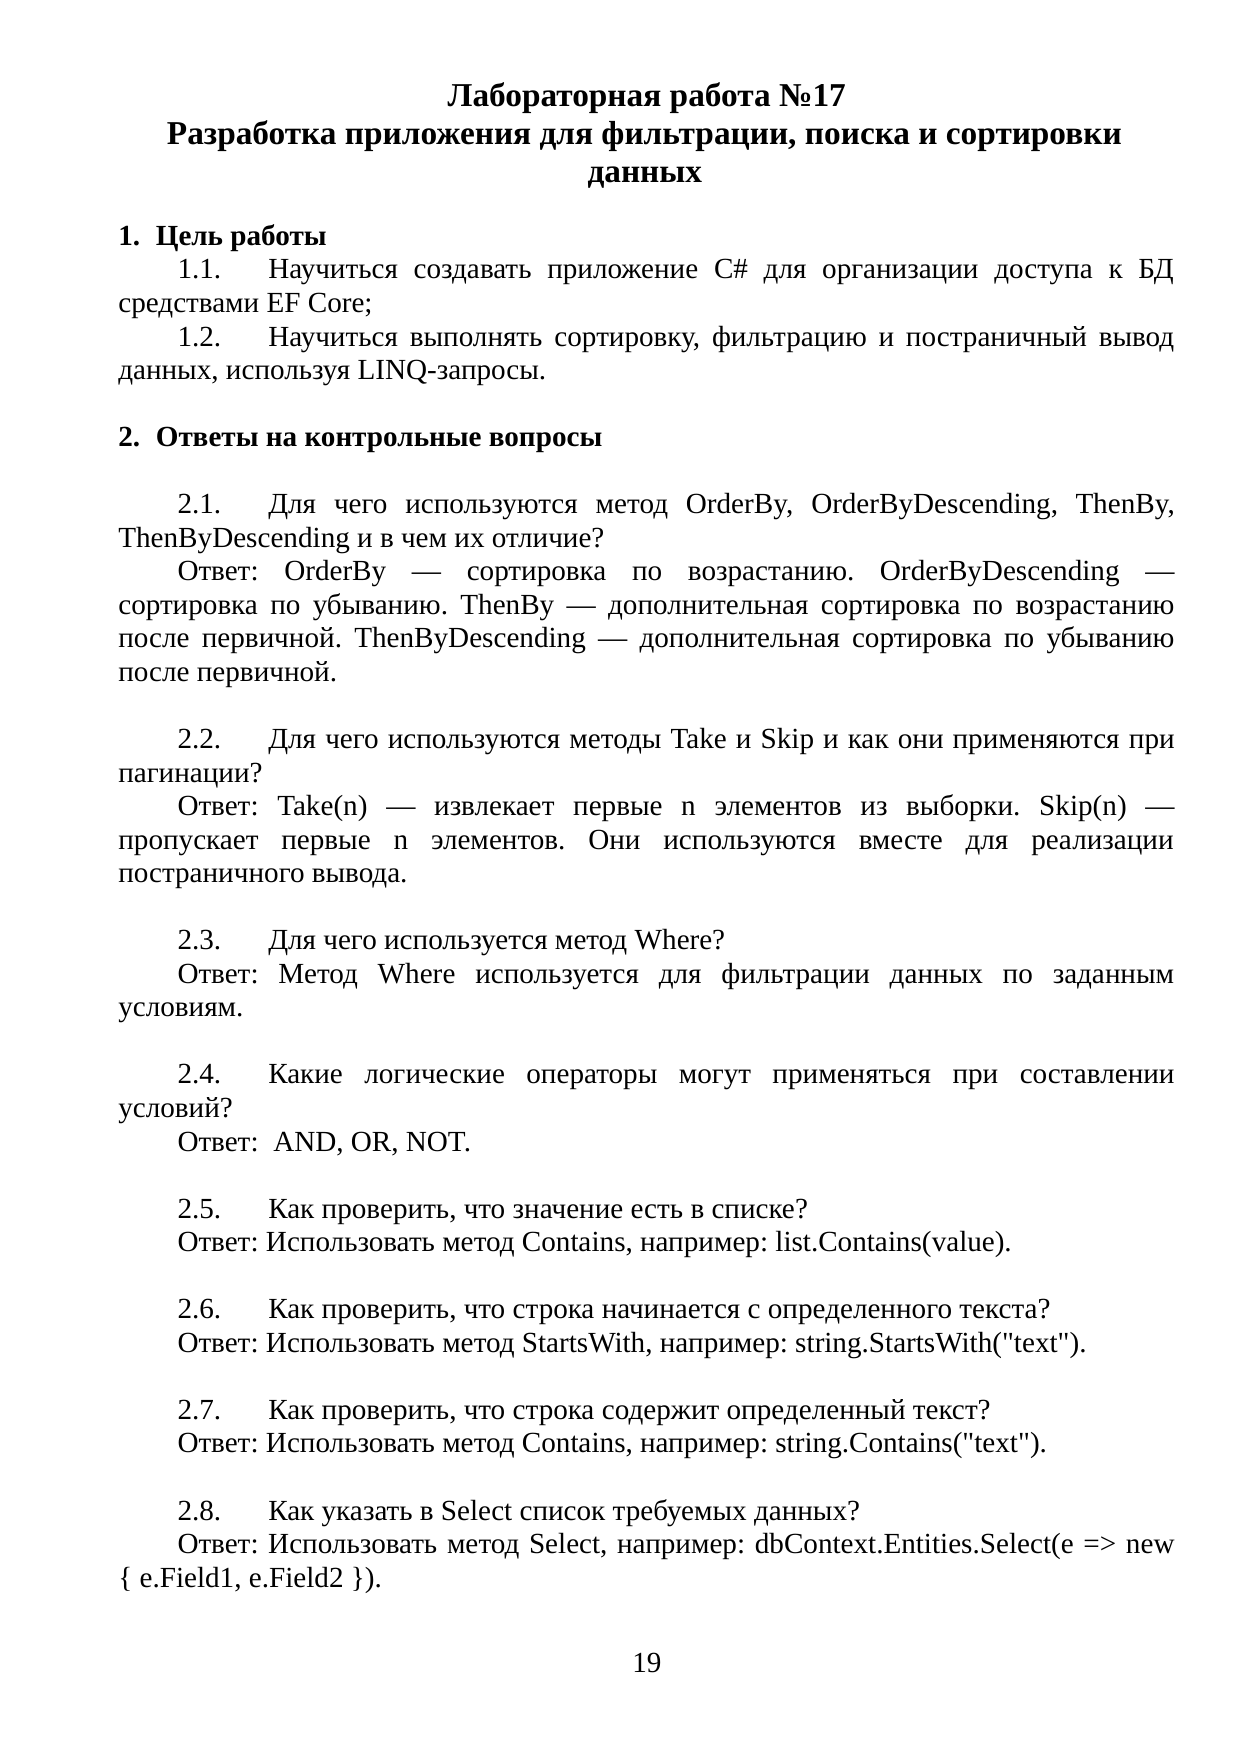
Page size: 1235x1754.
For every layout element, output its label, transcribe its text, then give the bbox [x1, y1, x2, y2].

list Для чего используются методы Take и Skip и как они применяются при пагинации? [118, 721, 1175, 788]
text Ответ: Использовать метод Contains, например: list.Contains(value). [118, 1224, 1175, 1258]
text Ответ: Использовать метод Contains, например: string.Contains("text"). [118, 1426, 1175, 1459]
list Научиться выполнять сортировку, фильтрацию и постраничный вывод данных, используя LINQ-запросы. [118, 319, 1175, 386]
list Научиться создавать приложение C# для организации доступа к БД средствами EF Core; [118, 252, 1175, 319]
list Ответы на контрольные вопросы [118, 419, 1175, 453]
text Ответ: Использовать метод StartsWith, например: string.StartsWith("text"). [118, 1325, 1175, 1358]
text Ответ: OrderBy — сортировка по возрастанию. OrderByDescending — сортировка по убыванию. ThenBy — дополнительная сортировка по возрастанию после первичной. ThenByDescending — дополнительная сортировка по убыванию после первичной. [118, 553, 1175, 688]
text Ответ: Использовать метод Select, например: dbContext.Entities.Select(e => new { e.Field1, e.Field2 }). [118, 1526, 1175, 1593]
text Ответ: Take(n) — извлекает первые n элементов из выборки. Skip(n) —пропускает первые n элементов. Они используются вместе для реализации постраничного вывода. [118, 788, 1175, 889]
list Для чего используется метод Where? [118, 922, 1175, 956]
list Цель работы [118, 218, 1175, 252]
subtitle Лабораторная работа №17 [118, 75, 1175, 113]
list Как проверить, что строка начинается с определенного текста? [118, 1291, 1175, 1325]
list Для чего используются метод OrderBy, OrderByDescending, ThenBy, ThenByDescending и в чем их отличие? [118, 486, 1175, 553]
text Разработка приложения для фильтрации, поиска и сортировки данных [118, 113, 1171, 218]
text Ответ: Метод Where используется для фильтрации данных по заданным условиям. [118, 956, 1175, 1023]
list Какие логические операторы могут применяться при составлении условий? [118, 1057, 1175, 1124]
list Как указать в Select список требуемых данных? [118, 1493, 1175, 1526]
list Как проверить, что значение есть в списке? [118, 1191, 1175, 1224]
list Как проверить, что строка содержит определенный текст? [118, 1392, 1175, 1426]
text Ответ: AND, OR, NOT. [118, 1124, 1175, 1157]
